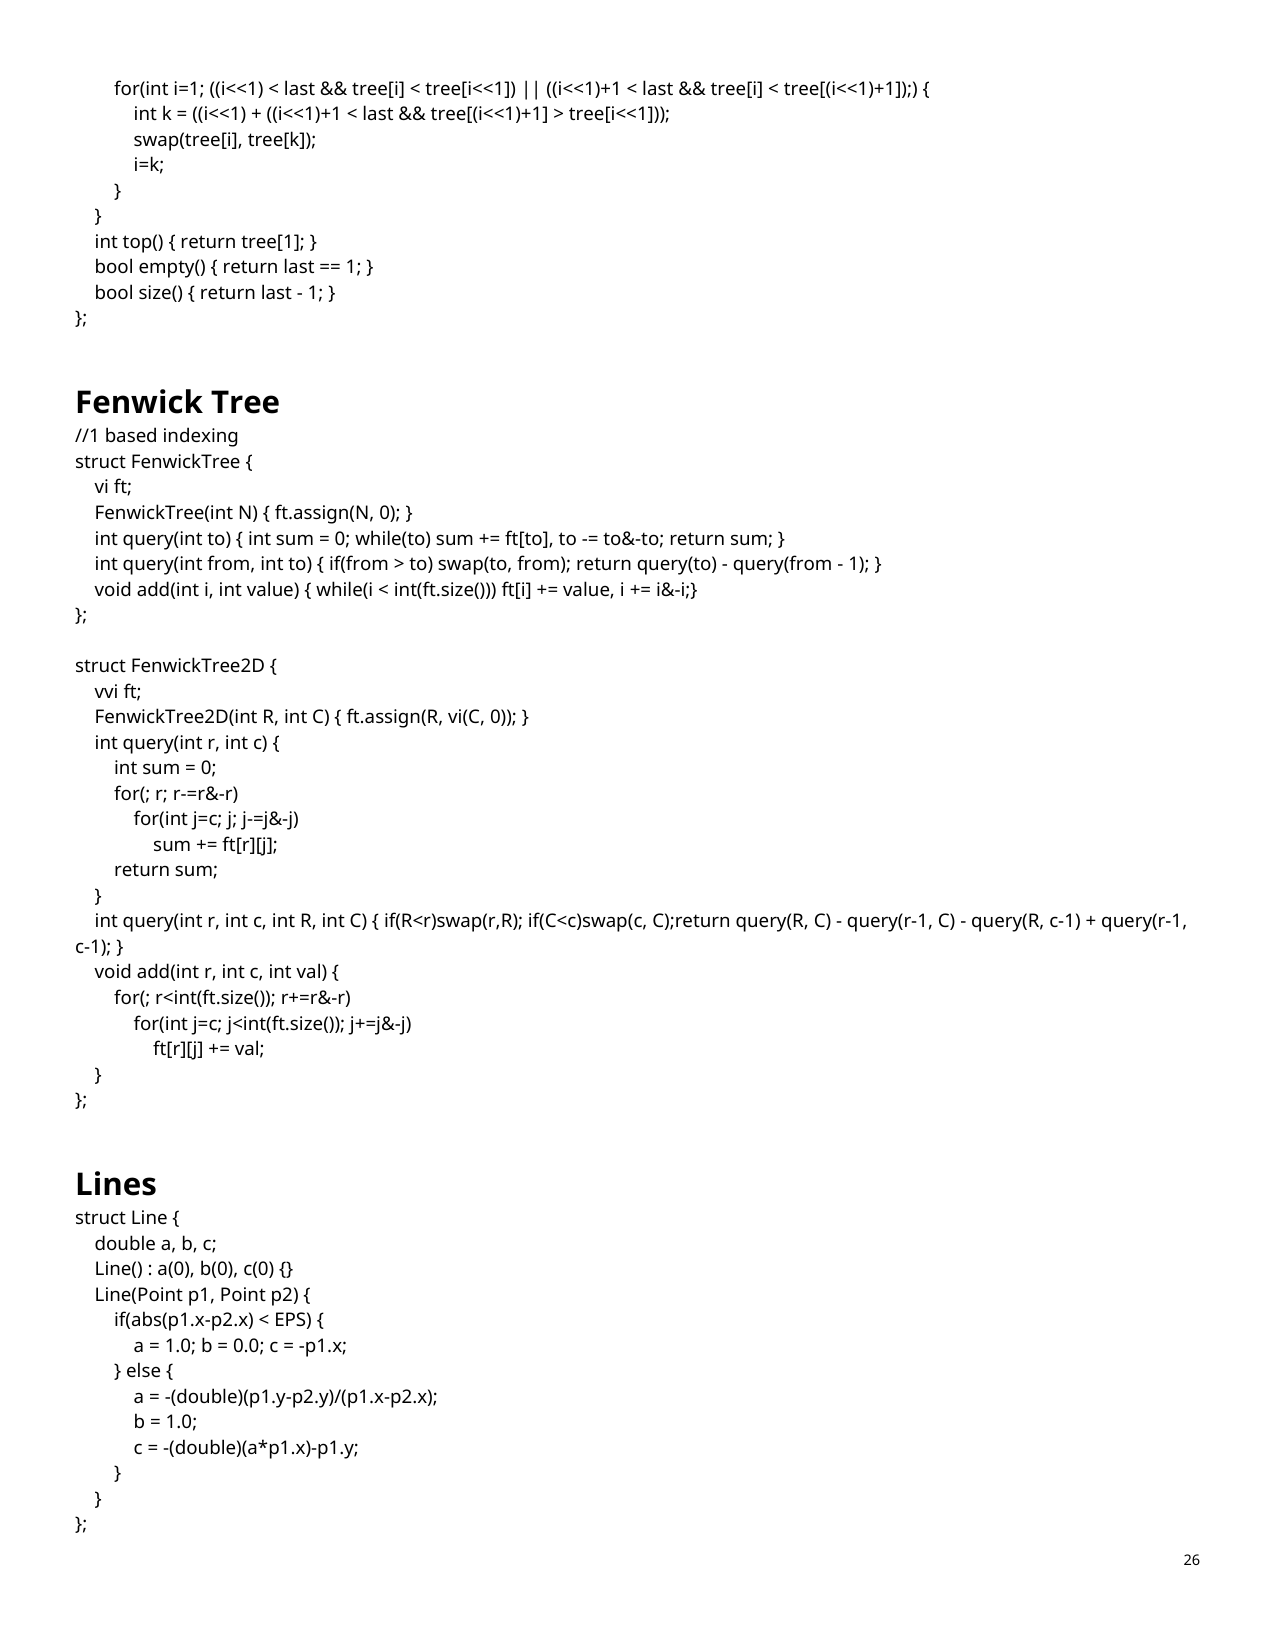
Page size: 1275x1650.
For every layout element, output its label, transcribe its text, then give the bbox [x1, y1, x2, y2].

text vi ft; [75, 474, 1200, 499]
text for(int j=c; j; j-=j&-j) [75, 806, 1200, 831]
text c = -(double)(a*p1.x)-p1.y; [75, 1434, 1200, 1460]
text //1 based indexing [75, 423, 1200, 448]
text int k = ((i<<1) + ((i<<1)+1 < last && tree[(i<<1)+1] > tree[i<<1])); [75, 101, 1200, 126]
text return sum; [75, 857, 1200, 882]
text } [75, 203, 1200, 228]
subtitle Lines [75, 1162, 1200, 1204]
text int query(int to) { int sum = 0; while(to) sum += ft[to], to -= to&-to; return sum; } [75, 525, 1200, 550]
text } [75, 882, 1200, 908]
text struct FenwickTree { [75, 448, 1200, 474]
text vvi ft; [75, 678, 1200, 703]
text } [75, 1061, 1200, 1086]
text int sum = 0; [75, 754, 1200, 780]
text FenwickTree2D(int R, int C) { ft.assign(R, vi(C, 0)); } [75, 703, 1200, 729]
text struct Line { [75, 1204, 1200, 1230]
text Line() : a(0), b(0), c(0) {} [75, 1256, 1200, 1281]
text a = 1.0; b = 0.0; c = -p1.x; [75, 1332, 1200, 1358]
text bool empty() { return last == 1; } [75, 254, 1200, 279]
text }; [75, 601, 1200, 627]
text swap(tree[i], tree[k]); [75, 126, 1200, 152]
text i=k; [75, 152, 1200, 177]
text double a, b, c; [75, 1230, 1200, 1256]
text void add(int r, int c, int val) { [75, 959, 1200, 984]
text void add(int i, int value) { while(i < int(ft.size())) ft[i] += value, i += i&-i;} [75, 576, 1200, 601]
text if(abs(p1.x-p2.x) < EPS) { [75, 1307, 1200, 1332]
text struct FenwickTree2D { [75, 652, 1200, 678]
text ft[r][j] += val; [75, 1035, 1200, 1061]
text }; [75, 305, 1200, 330]
text sum += ft[r][j]; [75, 831, 1200, 857]
text for(; r<int(ft.size()); r+=r&-r) [75, 984, 1200, 1010]
text Line(Point p1, Point p2) { [75, 1281, 1200, 1307]
text }; [75, 1086, 1200, 1112]
text for(int i=1; ((i<<1) < last && tree[i] < tree[i<<1]) || ((i<<1)+1 < last && tree[i] < tree[(i<<1)+1]);) { [75, 75, 1200, 101]
text } [75, 1460, 1200, 1485]
text }; [75, 1511, 1200, 1536]
text a = -(double)(p1.y-p2.y)/(p1.x-p2.x); [75, 1383, 1200, 1409]
text FenwickTree(int N) { ft.assign(N, 0); } [75, 499, 1200, 525]
text } else { [75, 1358, 1200, 1383]
text b = 1.0; [75, 1409, 1200, 1434]
text bool size() { return last - 1; } [75, 279, 1200, 305]
text } [75, 1485, 1200, 1511]
text for(; r; r-=r&-r) [75, 780, 1200, 806]
subtitle Fenwick Tree [75, 380, 1200, 423]
text int query(int r, int c, int R, int C) { if(R<r)swap(r,R); if(C<c)swap(c, C);return query(R, C) - query(r-1, C) - query(R, c-1) + query(r-1, c-1); } [75, 908, 1200, 959]
text for(int j=c; j<int(ft.size()); j+=j&-j) [75, 1010, 1200, 1035]
text int query(int from, int to) { if(from > to) swap(to, from); return query(to) - query(from - 1); } [75, 550, 1200, 576]
text } [75, 177, 1200, 203]
text int top() { return tree[1]; } [75, 228, 1200, 254]
text int query(int r, int c) { [75, 729, 1200, 754]
